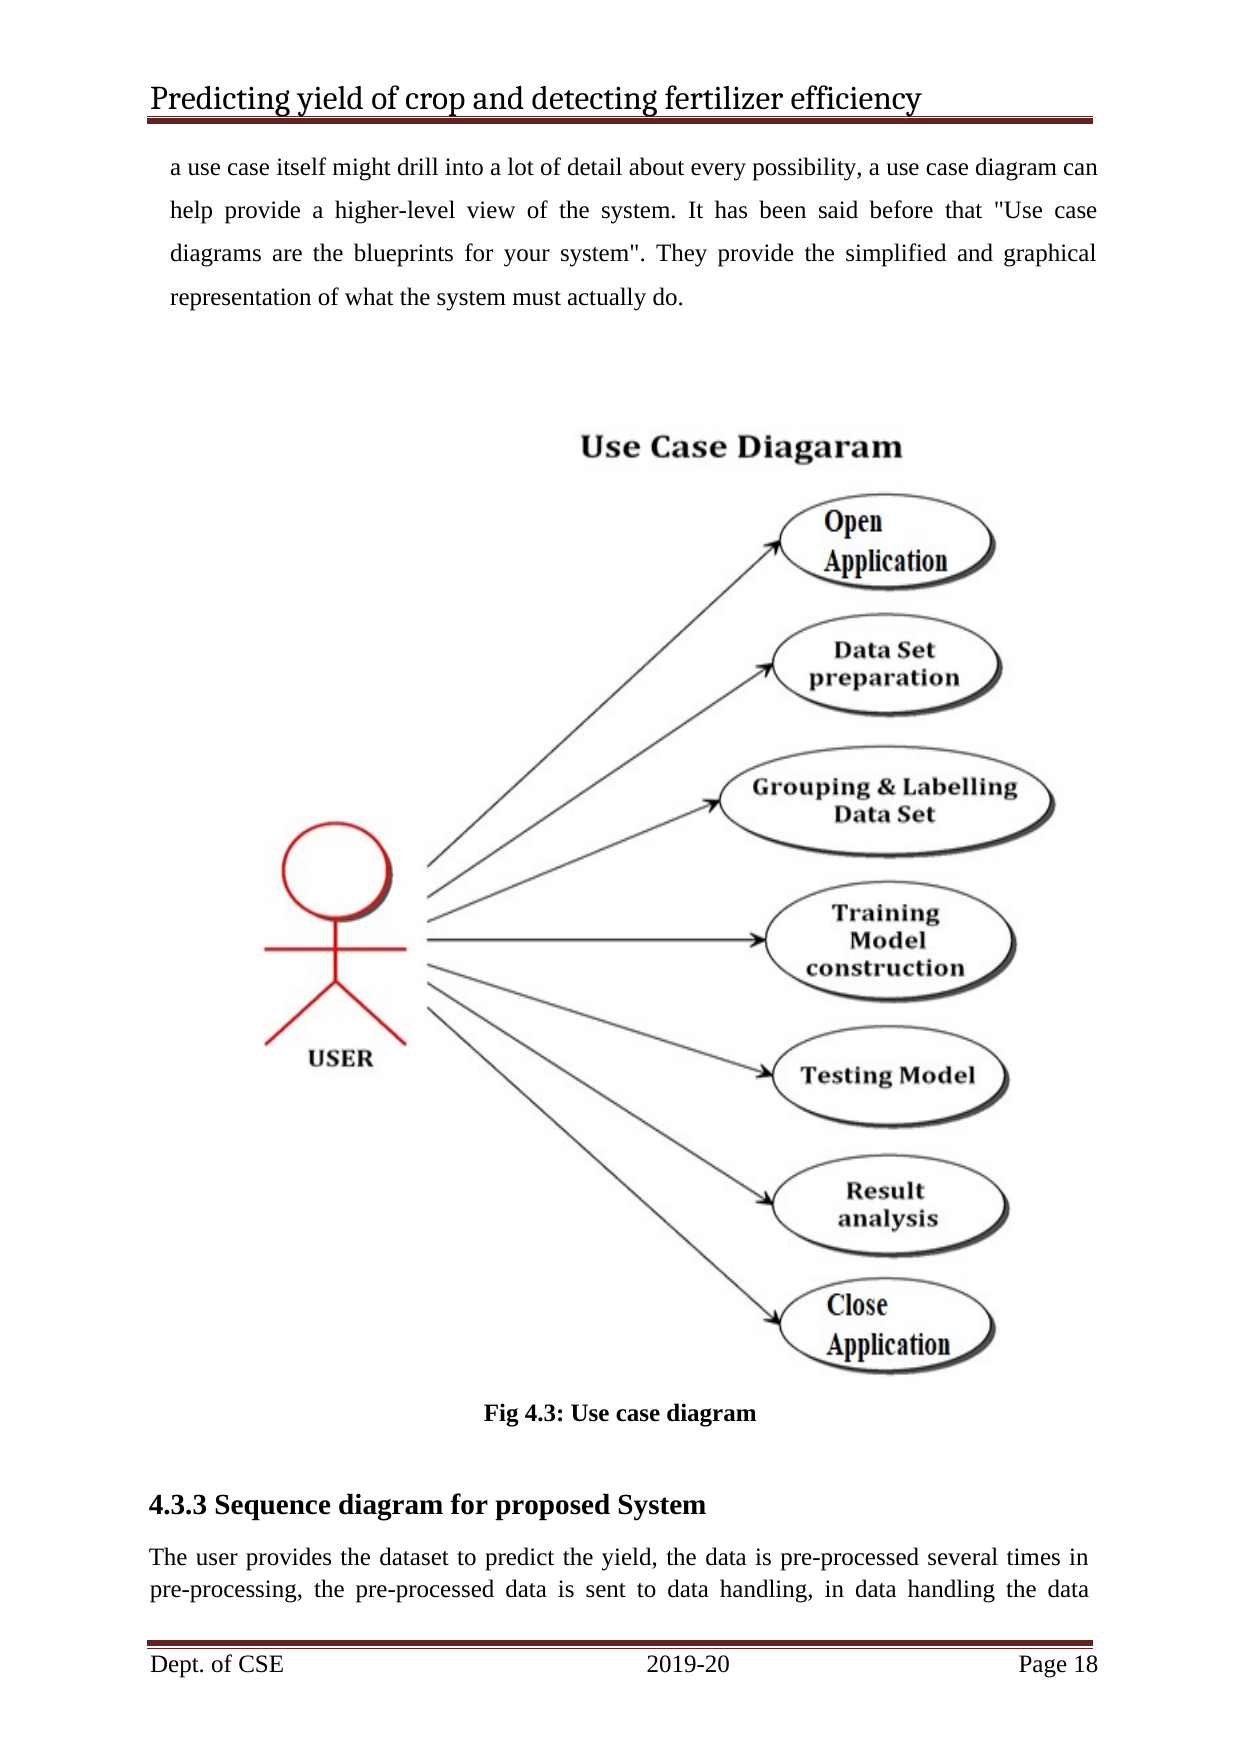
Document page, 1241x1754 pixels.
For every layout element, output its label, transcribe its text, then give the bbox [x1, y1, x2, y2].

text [148, 1542, 1090, 1603]
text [169, 152, 1098, 310]
subtitle 4.3.3 Sequence diagram for proposed System [148, 1487, 1098, 1520]
picture [158, 413, 1099, 1384]
text Fig 4.3: Use case diagram [150, 1398, 1090, 1427]
